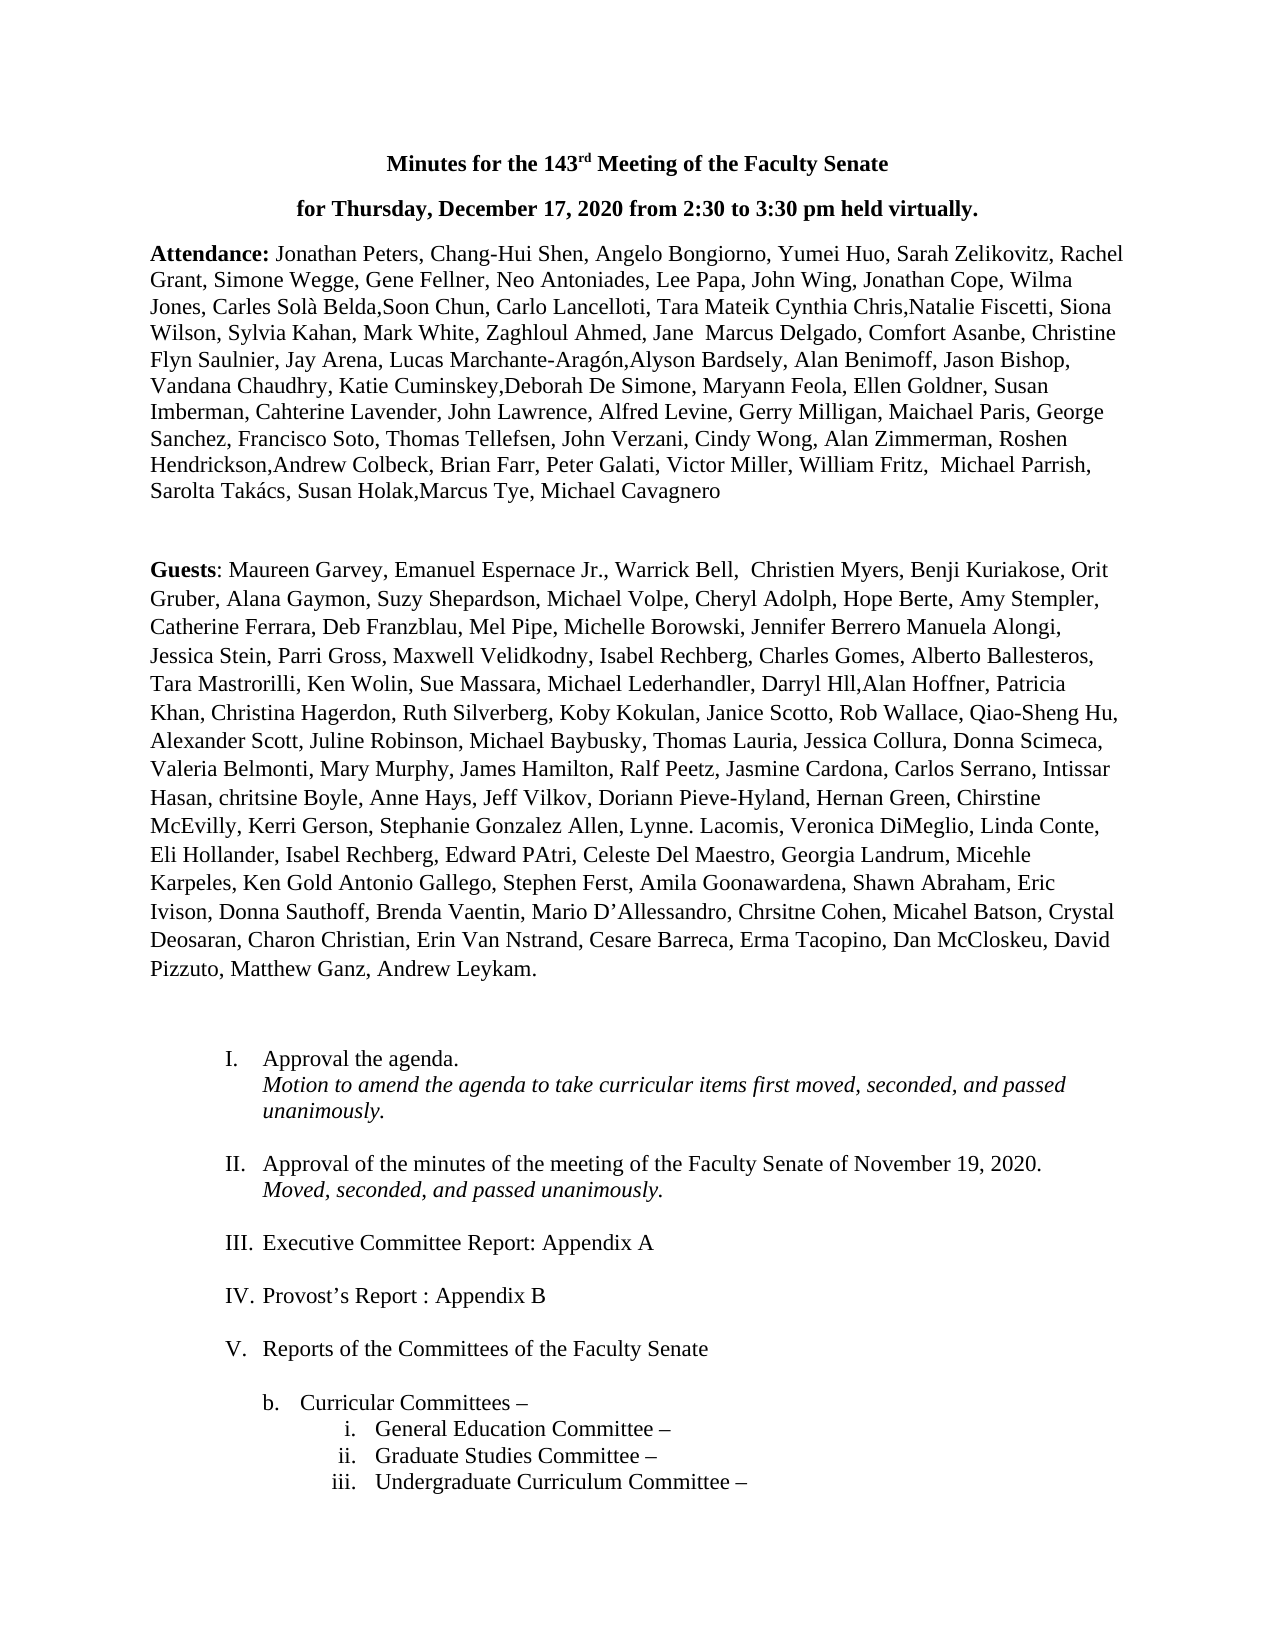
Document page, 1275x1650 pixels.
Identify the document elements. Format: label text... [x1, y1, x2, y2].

list Approval the agenda. [225, 1045, 1125, 1071]
list Provost’s Report : Appendix B [225, 1282, 1125, 1308]
list General Education Committee – [356, 1415, 1125, 1442]
list Moved, seconded, and passed unanimously. [262, 1177, 1125, 1203]
list Graduate Studies Committee – [356, 1442, 1125, 1468]
list Approval of the minutes of the meeting of the Faculty Senate of November 19, 2020. [225, 1150, 1125, 1177]
text Minutes for the 143rd Meeting of the Faculty Senate [150, 150, 1125, 176]
list Reports of the Committees of the Faculty Senate [225, 1335, 1125, 1361]
text Attendance: Jonathan Peters, Chang-Hui Shen, Angelo Bongiorno, Yumei Huo, Sarah Zelikovitz, Rachel Grant, Simone Wegge, Gene Fellner, Neo Antoniades, Lee Papa, John Wing, Jonathan Cope, Wilma Jones, Carles Solà Belda,Soon Chun, Carlo Lancelloti, Tara Mateik Cynthia Chris,Natalie Fiscetti, Siona Wilson, Sylvia Kahan, Mark White, Zaghloul Ahmed, Jane Marcus Delgado, Comfort Asanbe, Christine Flyn Saulnier, Jay Arena, Lucas Marchante-Aragón,Alyson Bardsely, Alan Benimoff, Jason Bishop, Vandana Chaudhry, Katie Cuminskey,Deborah De Simone, Maryann Feola, Ellen Goldner, Susan Imberman, Cahterine Lavender, John Lawrence, Alfred Levine, Gerry Milligan, Maichael Paris, George Sanchez, Francisco Soto, Thomas Tellefsen, John Verzani, Cindy Wong, Alan Zimmerman, Roshen Hendrickson,Andrew Colbeck, Brian Farr, Peter Galati, Victor Miller, William Fritz, Michael Parrish, Sarolta Takács, Susan Holak,Marcus Tye, Michael Cavagnero [150, 240, 1125, 504]
text Guests: Maureen Garvey, Emanuel Espernace Jr., Warrick Bell, Christien Myers, Benji Kuriakose, Orit Gruber, Alana Gaymon, Suzy Shepardson, Michael Volpe, Cheryl Adolph, Hope Berte, Amy Stempler, Catherine Ferrara, Deb Franzblau, Mel Pipe, Michelle Borowski, Jennifer Berrero Manuela Alongi, Jessica Stein, Parri Gross, Maxwell Velidkodny, Isabel Rechberg, Charles Gomes, Alberto Ballesteros, Tara Mastrorilli, Ken Wolin, Sue Massara, Michael Lederhandler, Darryl Hll,Alan Hoffner, Patricia Khan, Christina Hagerdon, Ruth Silverberg, Koby Kokulan, Janice Scotto, Rob Wallace, Qiao-Sheng Hu, Alexander Scott, Juline Robinson, Michael Baybusky, Thomas Lauria, Jessica Collura, Donna Scimeca, Valeria Belmonti, Mary Murphy, James Hamilton, Ralf Peetz, Jasmine Cardona, Carlos Serrano, Intissar Hasan, chritsine Boyle, Anne Hays, Jeff Vilkov, Doriann Pieve-Hyland, Hernan Green, Chirstine McEvilly, Kerri Gerson, Stephanie Gonzalez Allen, Lynne. Lacomis, Veronica DiMeglio, Linda Conte, Eli Hollander, Isabel Rechberg, Edward PAtri, Celeste Del Maestro, Georgia Landrum, Micehle Karpeles, Ken Gold Antonio Gallego, Stephen Ferst, Amila Goonawardena, Shawn Abraham, Eric Ivison, Donna Sauthoff, Brenda Vaentin, Mario D’Allessandro, Chrsitne Cohen, Micahel Batson, Crystal Deosaran, Charon Christian, Erin Van Nstrand, Cesare Barreca, Erma Tacopino, Dan McCloskeu, David Pizzuto, Matthew Ganz, Andrew Leykam. [150, 556, 1125, 981]
list Curricular Committees – [262, 1389, 1125, 1415]
list Undergraduate Curriculum Committee – [356, 1468, 1125, 1494]
text for Thursday, December 17, 2020 from 2:30 to 3:30 pm held virtually. [150, 195, 1125, 221]
list Executive Committee Report: Appendix A [225, 1229, 1125, 1256]
list Motion to amend the agenda to take curricular items first moved, seconded, and passed unanimously. [262, 1071, 1125, 1124]
